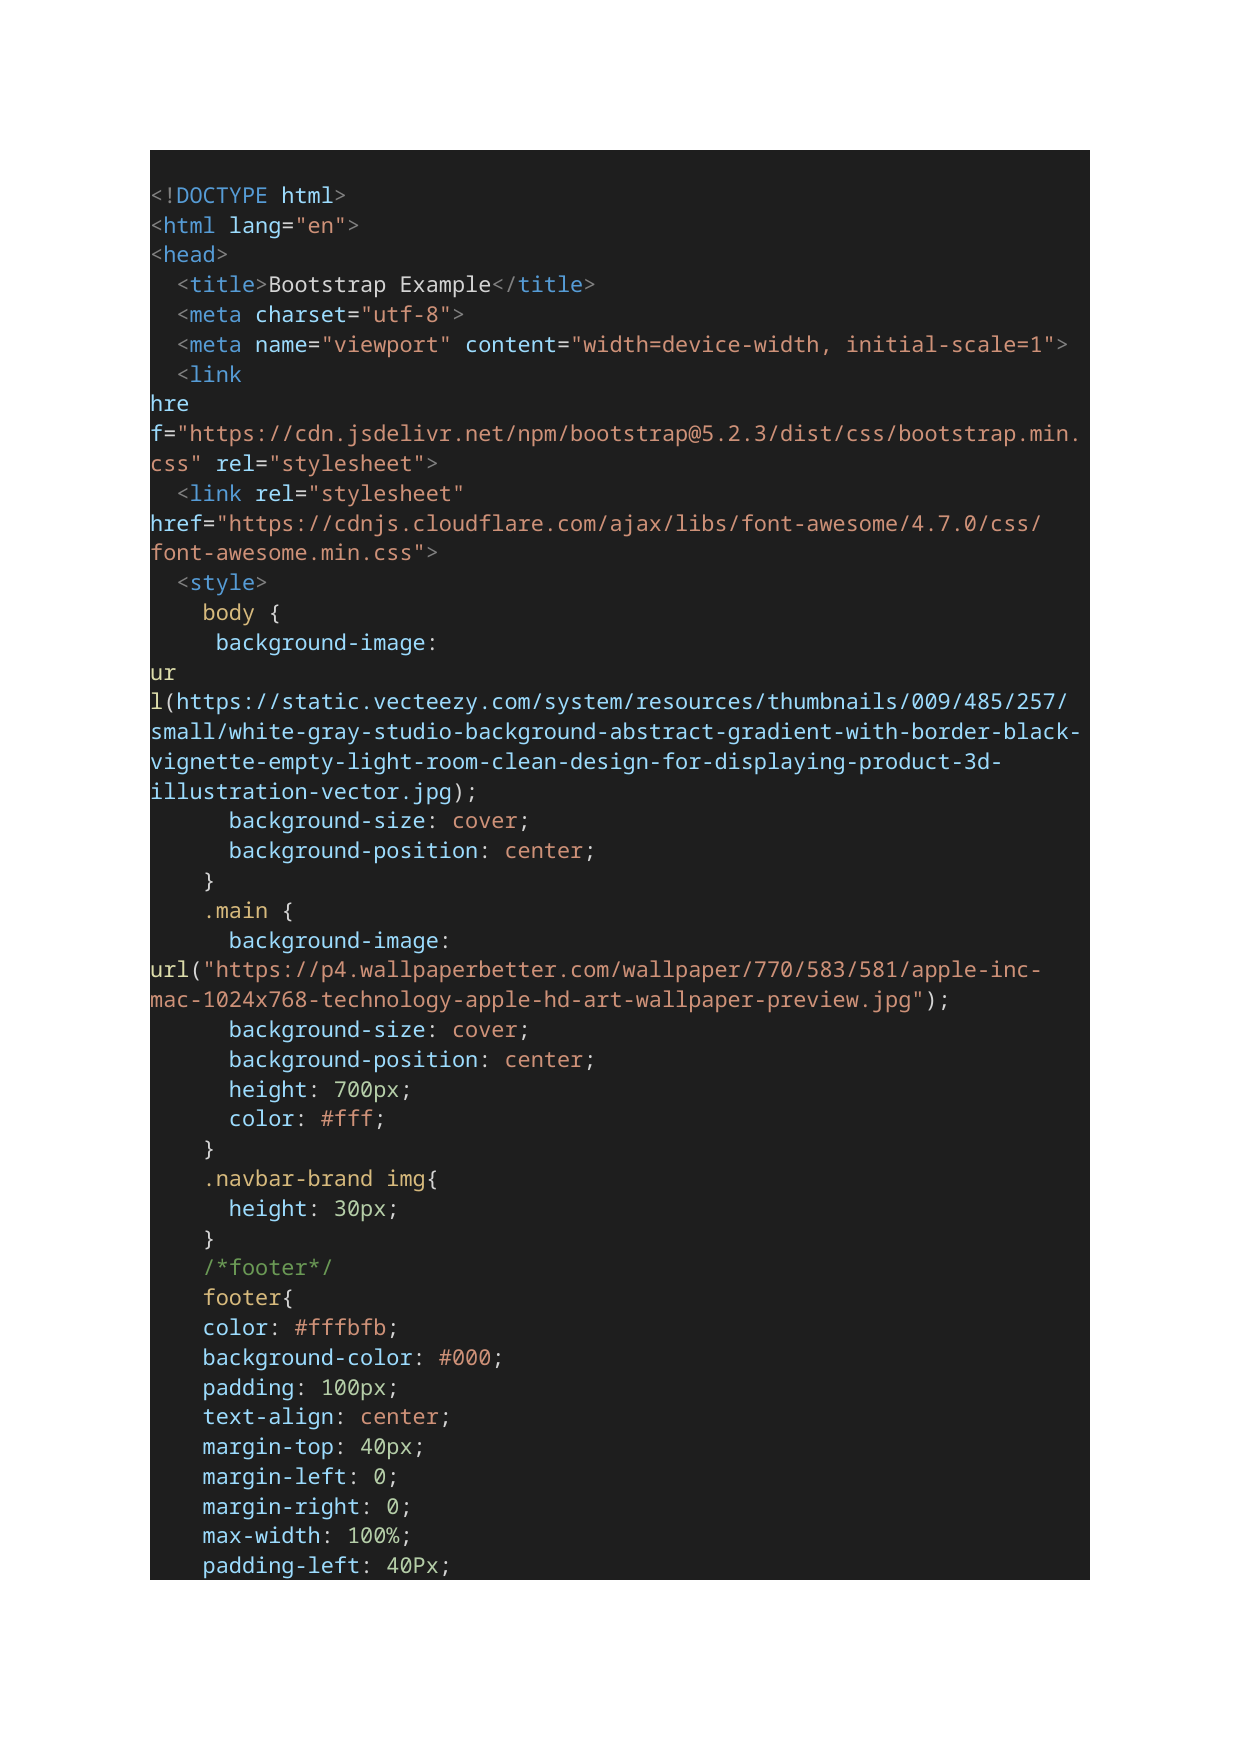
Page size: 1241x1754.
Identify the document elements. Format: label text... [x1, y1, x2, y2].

text padding-left: 40Px; [150, 1550, 1090, 1580]
text } [150, 865, 1090, 895]
text margin-right: 0; [150, 1491, 1090, 1520]
text <head> [150, 239, 1090, 269]
text body { [150, 597, 1090, 627]
text <title>Bootstrap Example</title> [150, 269, 1090, 299]
text <link rel="stylesheet" href="https://cdnjs.cloudflare.com/ajax/libs/font-awesome/4.7.0/css/font-awesome.min.css"> [150, 478, 1090, 567]
text margin-left: 0; [150, 1461, 1090, 1491]
text background-size: cover; [150, 805, 1090, 835]
text } [150, 1133, 1090, 1163]
text text-align: center; [150, 1401, 1090, 1431]
text height: 30px; [150, 1193, 1090, 1222]
text color: #fffbfb; [150, 1312, 1090, 1342]
text background-size: cover; [150, 1014, 1090, 1044]
text background-color: #000; [150, 1342, 1090, 1371]
text <meta charset="utf-8"> [150, 299, 1090, 329]
text background-image: url("https://p4.wallpaperbetter.com/wallpaper/770/583/581/apple-inc-mac-1024x768-technology-apple-hd-art-wallpaper-preview.jpg"); [150, 924, 1090, 1014]
text /*footer*/ [150, 1252, 1090, 1282]
text padding: 100px; [150, 1371, 1090, 1401]
text height: 700px; [150, 1073, 1090, 1103]
text background-image: url(https://static.vecteezy.com/system/resources/thumbnails/009/485/257/small/white-gray-studio-background-abstract-gradient-with-border-black-vignette-empty-light-room-clean-design-for-displaying-product-3d-illustration-vector.jpg); [150, 627, 1090, 805]
text } [150, 1222, 1090, 1252]
text <style> [150, 567, 1090, 597]
text <link href="https://cdn.jsdelivr.net/npm/bootstrap@5.2.3/dist/css/bootstrap.min.css" rel="stylesheet"> [150, 358, 1090, 478]
text <html lang="en"> [150, 209, 1090, 239]
text background-position: center; [150, 835, 1090, 865]
text <meta name="viewport" content="width=device-width, initial-scale=1"> [150, 329, 1090, 358]
text footer{ [150, 1282, 1090, 1312]
text .main { [150, 895, 1090, 924]
text margin-top: 40px; [150, 1431, 1090, 1461]
text <!DOCTYPE html> [150, 180, 1090, 209]
text color: #fff; [150, 1103, 1090, 1133]
text background-position: center; [150, 1044, 1090, 1073]
text max-width: 100%; [150, 1520, 1090, 1550]
text .navbar-brand img{ [150, 1163, 1090, 1193]
